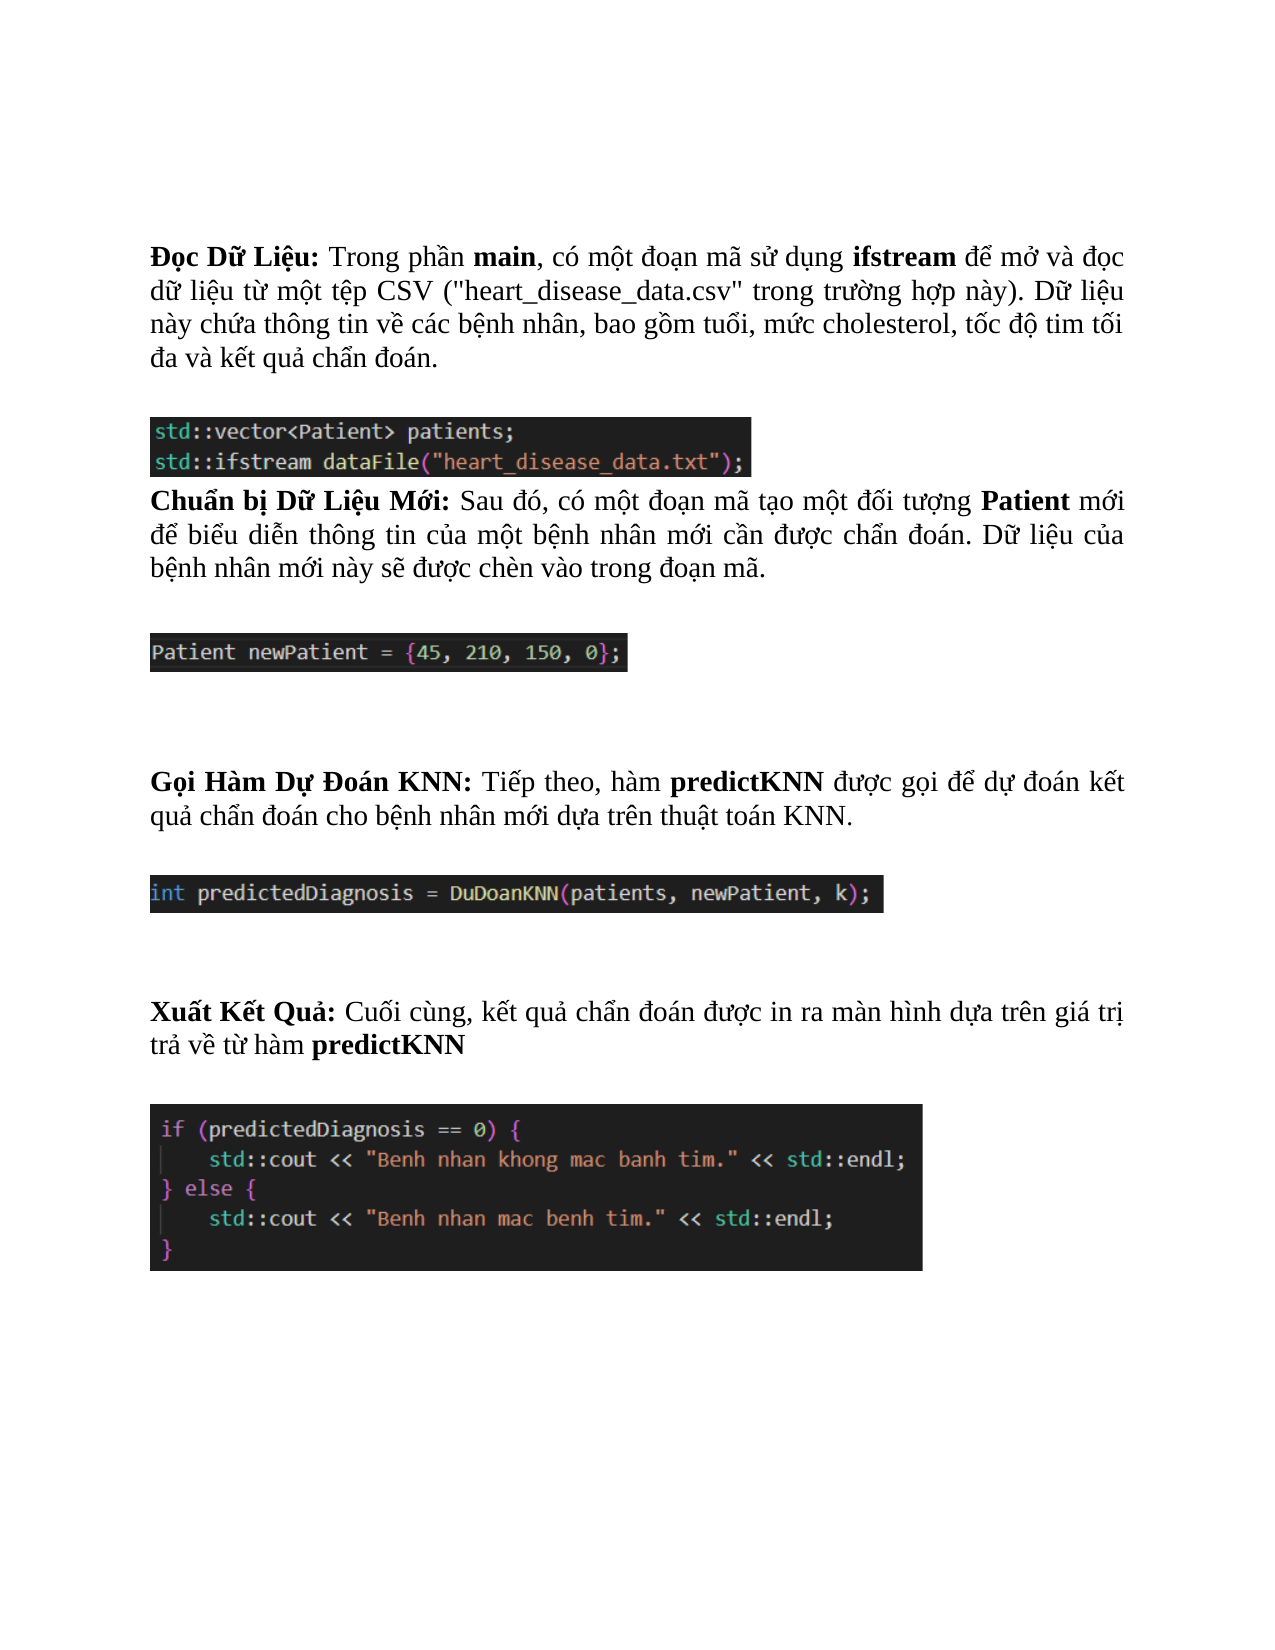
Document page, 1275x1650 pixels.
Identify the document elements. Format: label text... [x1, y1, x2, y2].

picture [150, 1104, 923, 1271]
text Xuất Kết Quả: Cuối cùng, kết quả chẩn đoán được in ra màn hình dựa trên giá trị trả về từ hàm predictKNN [150, 994, 1125, 1061]
text Chuẩn bị Dữ Liệu Mới: Sau đó, có một đoạn mã tạo một đối tượng Patient mới để biểu diễn thông tin của một bệnh nhân mới cần được chẩn đoán. Dữ liệu của bệnh nhân mới này sẽ được chèn vào trong đoạn mã. [150, 483, 1125, 584]
text Đọc Dữ Liệu: Trong phần main, có một đoạn mã sử dụng ifstream để mở và đọc dữ liệu từ một tệp CSV ("heart_disease_data.csv" trong trường hợp này). Dữ liệu này chứa thông tin về các bệnh nhân, bao gồm tuổi, mức cholesterol, tốc độ tim tối đa và kết quả chẩn đoán. [150, 239, 1125, 373]
text Gọi Hàm Dự Đoán KNN: Tiếp theo, hàm predictKNN được gọi để dự đoán kết quả chẩn đoán cho bệnh nhân mới dựa trên thuật toán KNN. [150, 764, 1125, 832]
picture [150, 875, 884, 913]
picture [150, 417, 752, 477]
picture [150, 633, 628, 672]
